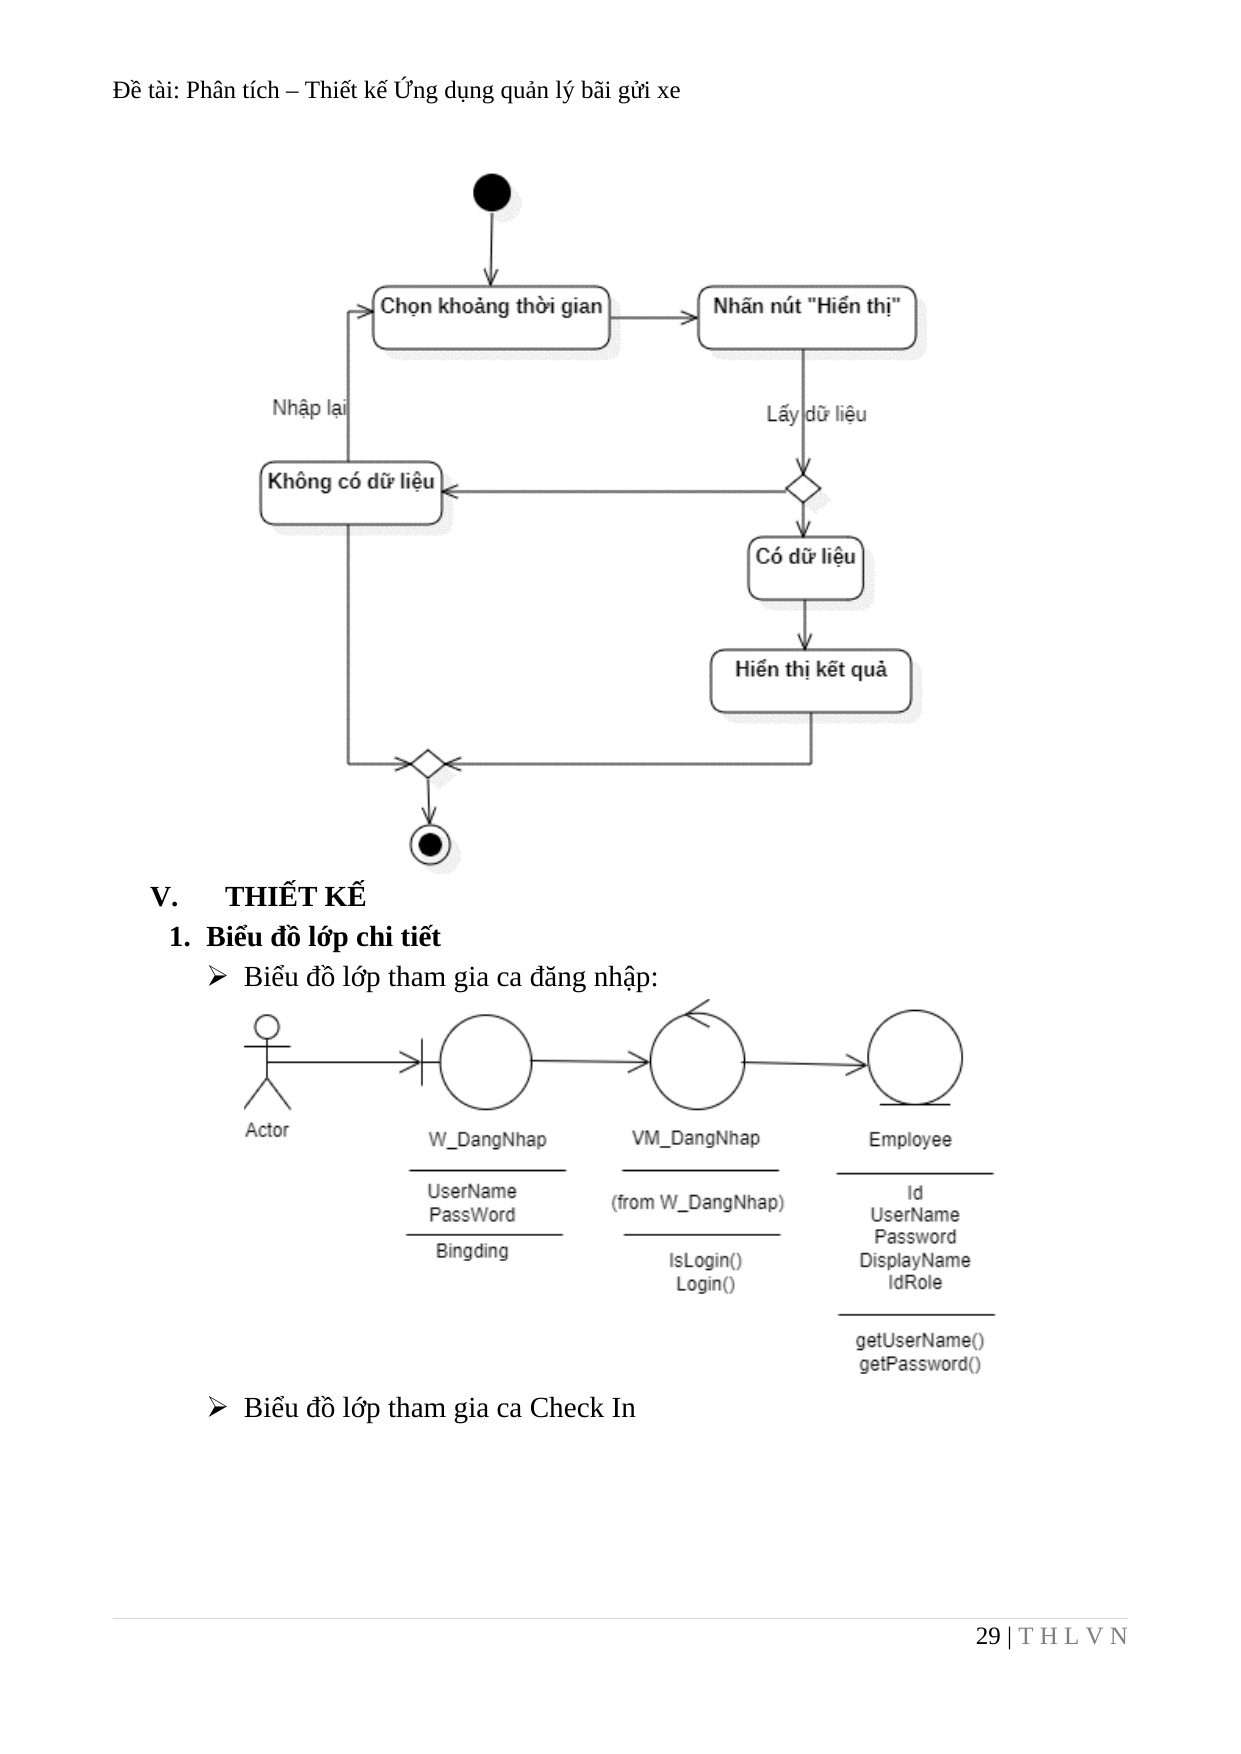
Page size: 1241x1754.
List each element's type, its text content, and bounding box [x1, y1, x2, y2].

list Biểu đồ lớp tham gia ca đăng nhập: [206, 959, 1128, 993]
picture [225, 150, 974, 874]
list Biểu đồ lớp chi tiết [169, 919, 1128, 953]
list THIẾT KẾ [150, 879, 1128, 913]
picture [243, 999, 1007, 1385]
list Biểu đồ lớp tham gia ca Check In [206, 1390, 1128, 1423]
